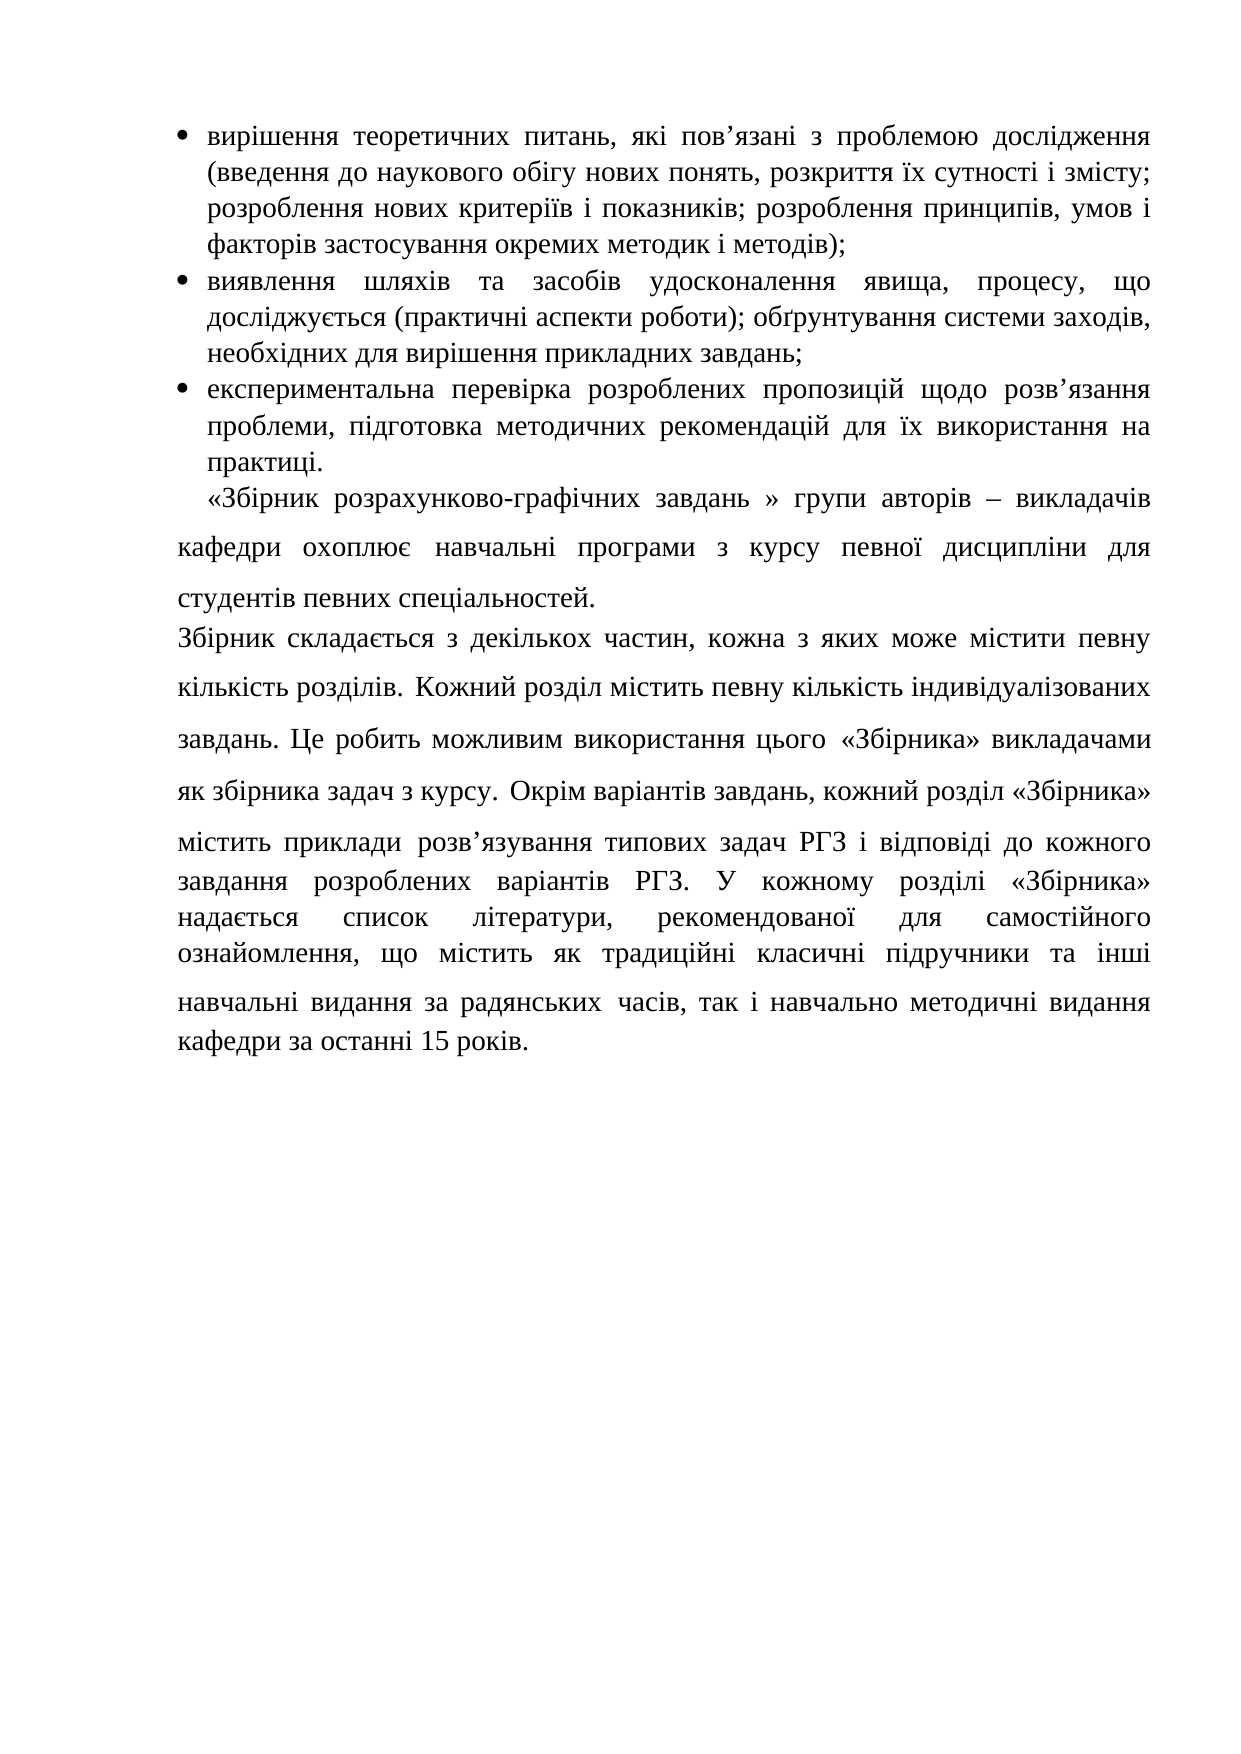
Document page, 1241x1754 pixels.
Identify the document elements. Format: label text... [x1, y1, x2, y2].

list вирішення теоретичних питань, які пов’язані з проблемою дослідження (введення до наукового обігу нових понять, розкриття їх сутності і змісту; розроблення нових критеріїв і показників; розроблення принципів, умов і факторів застосування окремих методик і методів); [177, 118, 1152, 260]
text «Збірник розрахунково-графічних завдань » групи авторів – викладачів кафедри охоплює навчальні програми з курсу певної дисципліни для студентів певних спеціальностей. [177, 480, 1152, 617]
list експериментальна перевірка розроблених пропозицій щодо розв’язання проблеми, підготовка методичних рекомендацій для їх використання на практиці. [177, 371, 1152, 477]
list виявлення шляхів та засобів удосконалення явища, процесу, що досліджується (практичні аспекти роботи); обґрунтування системи заходів, необхідних для вирішення прикладних завдань; [177, 263, 1152, 369]
text Збірник складається з декількох частин, кожна з яких може містити певну кількість розділів. Кожний розділ містить певну кількість індивідуалізованих завдань. Це робить можливим використання цього «Збірника» викладачами як збірника задач з курсу. Окрім варіантів завдань, кожний розділ «Збірника» містить приклади розв’язування типових задач РГЗ і відповіді до кожного завдання розроблених варіантів РГЗ. У кожному розділі «Збірника» надається список літератури, рекомендованої для самостійного ознайомлення, що містить як традиційні класичні підручники та інші навчальні видання за радянських часів, так і навчально методичні видання кафедри за останні 15 років. [177, 621, 1152, 1057]
